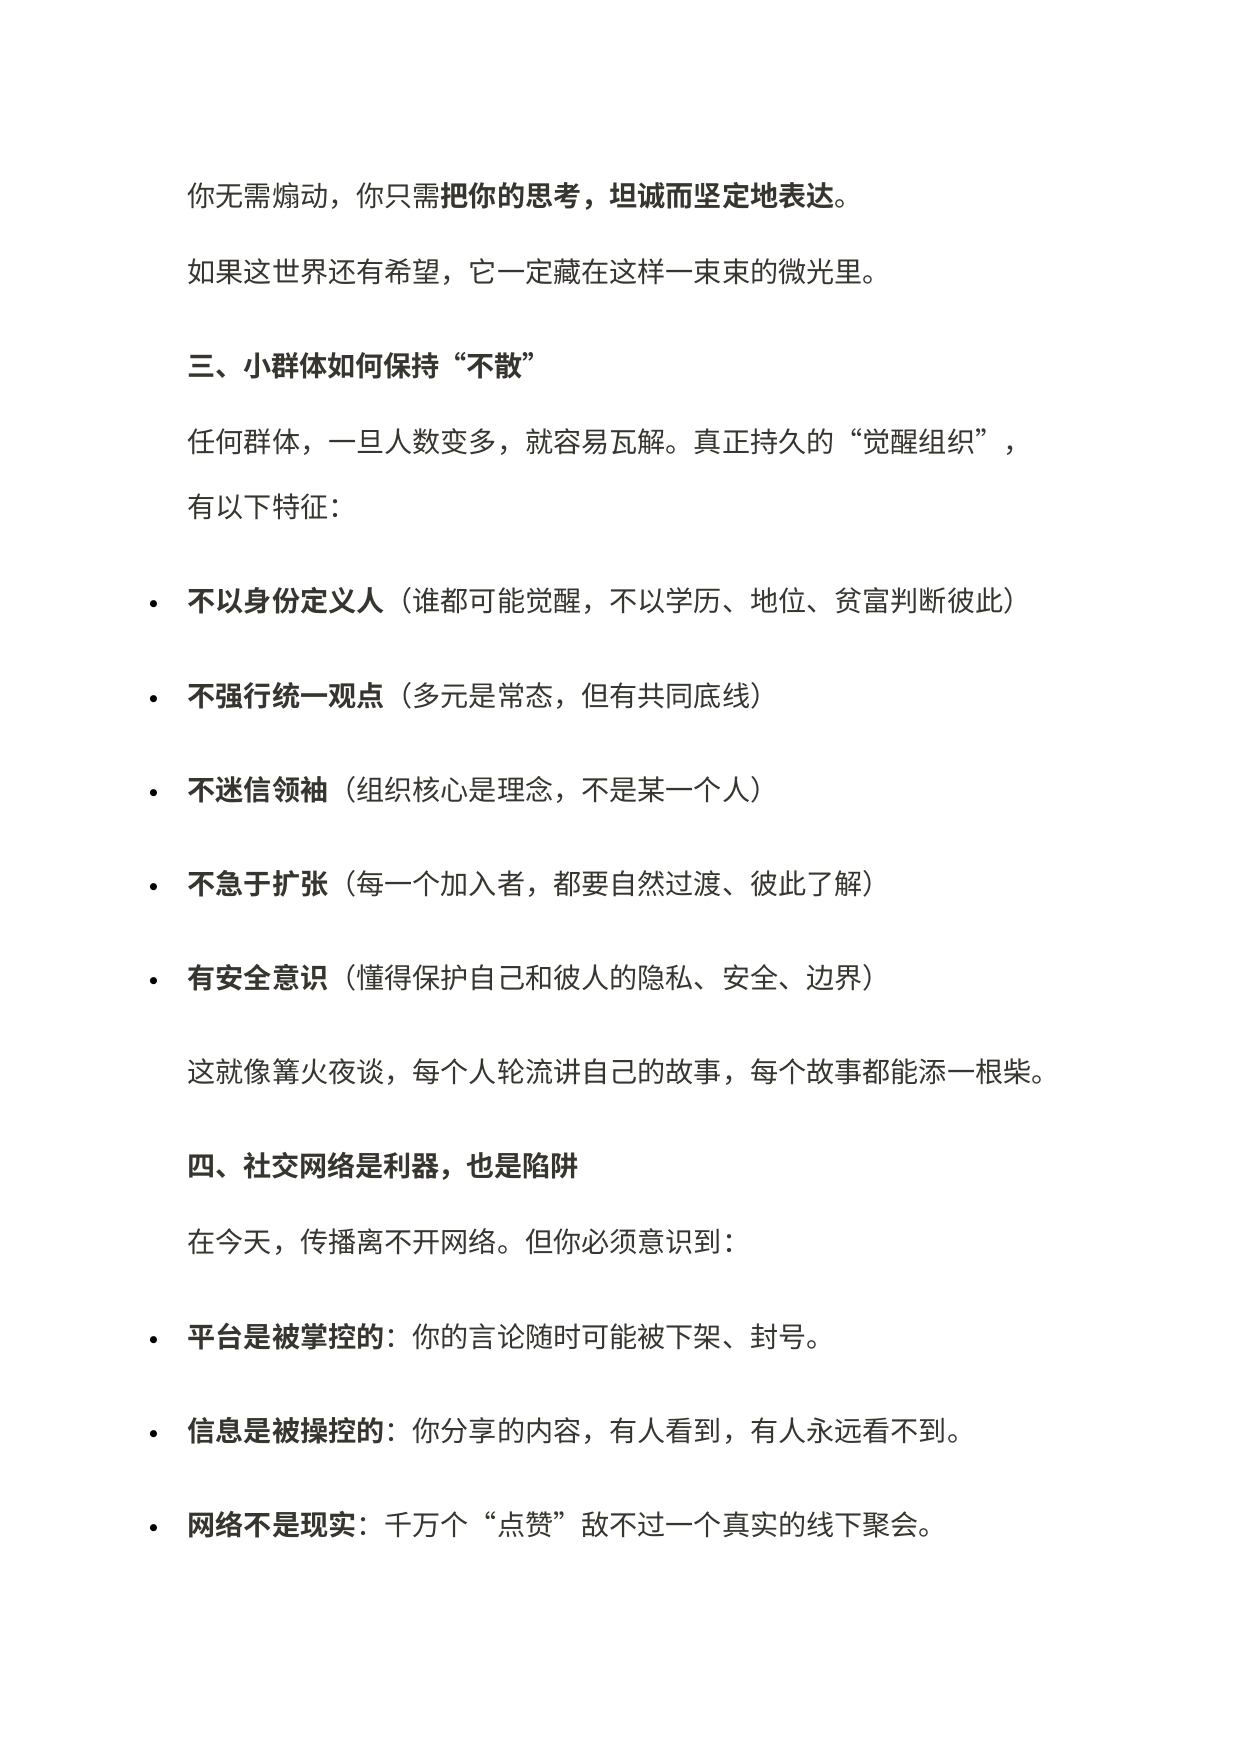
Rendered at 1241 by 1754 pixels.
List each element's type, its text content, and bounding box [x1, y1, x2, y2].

text 任何群体，一旦人数变多，就容易瓦解。真正持久的“觉醒组织”，有以下特征： [187, 408, 1053, 538]
list 不强行统一观点（多元是常态，但有共同底线） [150, 661, 1053, 726]
text 如果这世界还有希望，它一定藏在这样一束束的微光里。 [187, 238, 1053, 303]
list 有安全意识（懂得保护自己和彼人的隐私、安全、边界） [150, 944, 1053, 1009]
text 你无需煽动，你只需把你的思考，坦诚而坚定地表达。 [187, 162, 1053, 227]
text 在今天，传播离不开网络。但你必须意识到： [187, 1208, 1053, 1273]
list 信息是被操控的：你分享的内容，有人看到，有人永远看不到。 [150, 1396, 1053, 1461]
subtitle 四、社交网络是利器，也是陷阱 [187, 1132, 1053, 1197]
text 这就像篝火夜谈，每个人轮流讲自己的故事，每个故事都能添一根柴。 [187, 1038, 1053, 1103]
list 不急于扩张（每一个加入者，都要自然过渡、彼此了解） [150, 850, 1053, 915]
list 网络不是现实：千万个“点赞”敌不过一个真实的线下聚会。 [150, 1491, 1053, 1556]
list 平台是被掌控的：你的言论随时可能被下架、封号。 [150, 1302, 1053, 1367]
subtitle 三、小群体如何保持“不散” [187, 332, 1053, 397]
list 不以身份定义人（谁都可能觉醒，不以学历、地位、贫富判断彼此） [150, 567, 1053, 632]
list 不迷信领袖（组织核心是理念，不是某一个人） [150, 756, 1053, 821]
